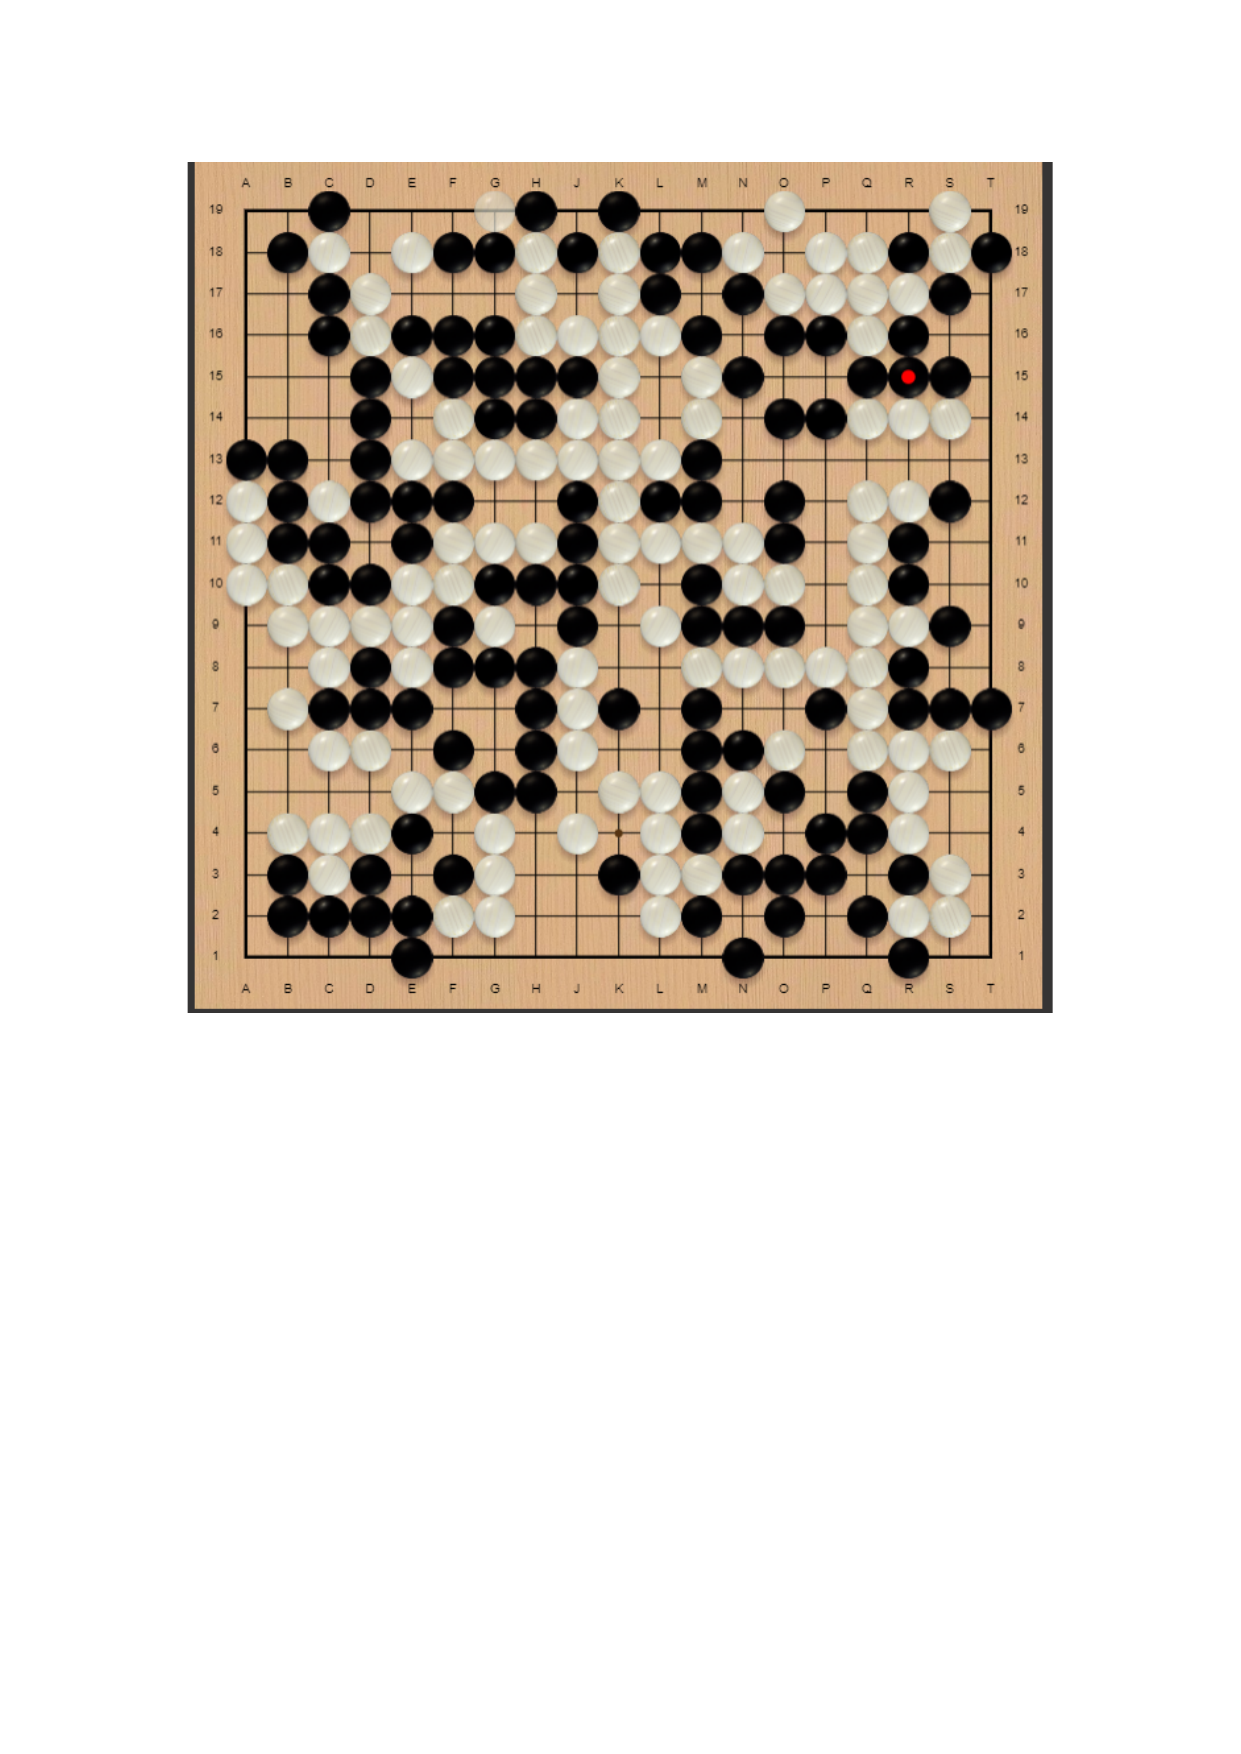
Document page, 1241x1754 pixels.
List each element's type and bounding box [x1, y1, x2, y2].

picture [187, 162, 1053, 1013]
